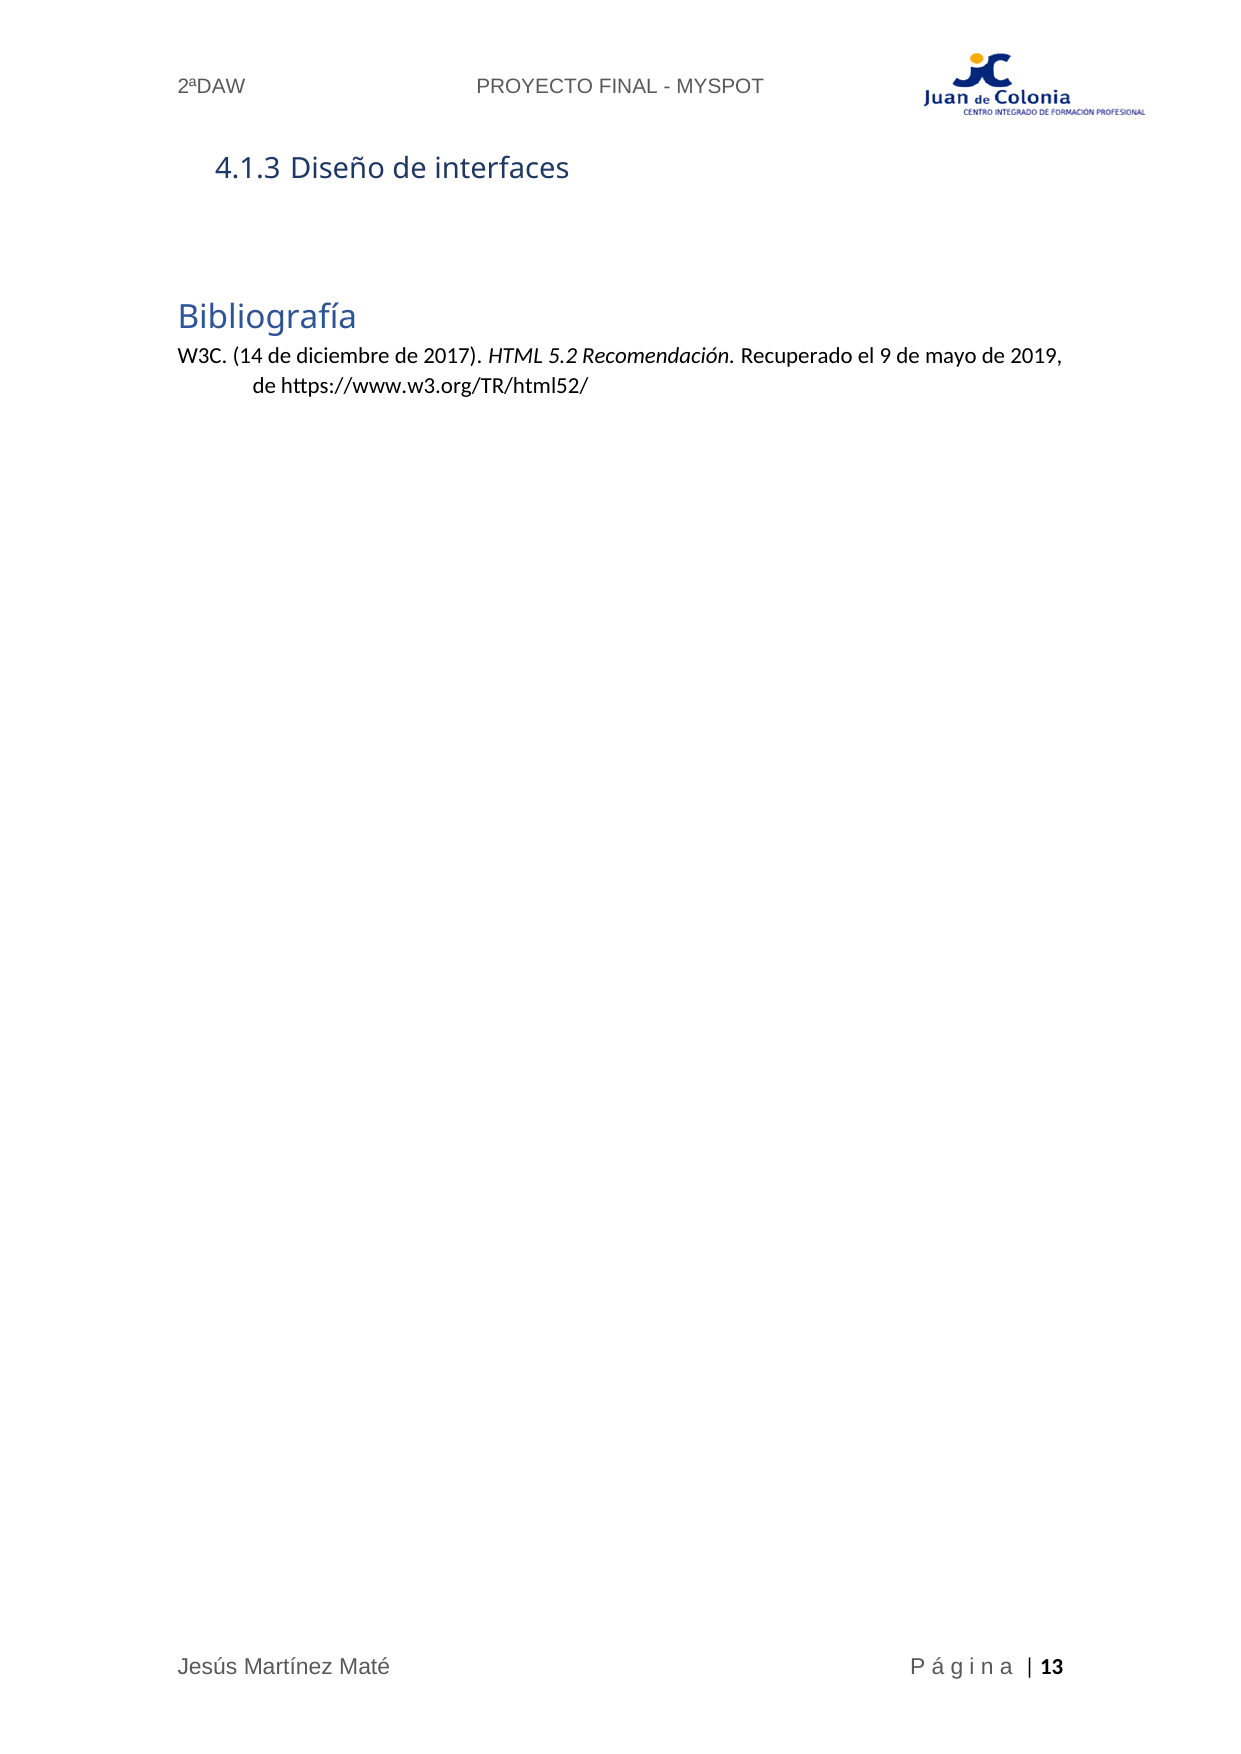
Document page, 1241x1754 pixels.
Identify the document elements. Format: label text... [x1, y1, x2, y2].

subtitle Diseño de interfaces [215, 148, 1063, 187]
picture [916, 46, 1154, 119]
